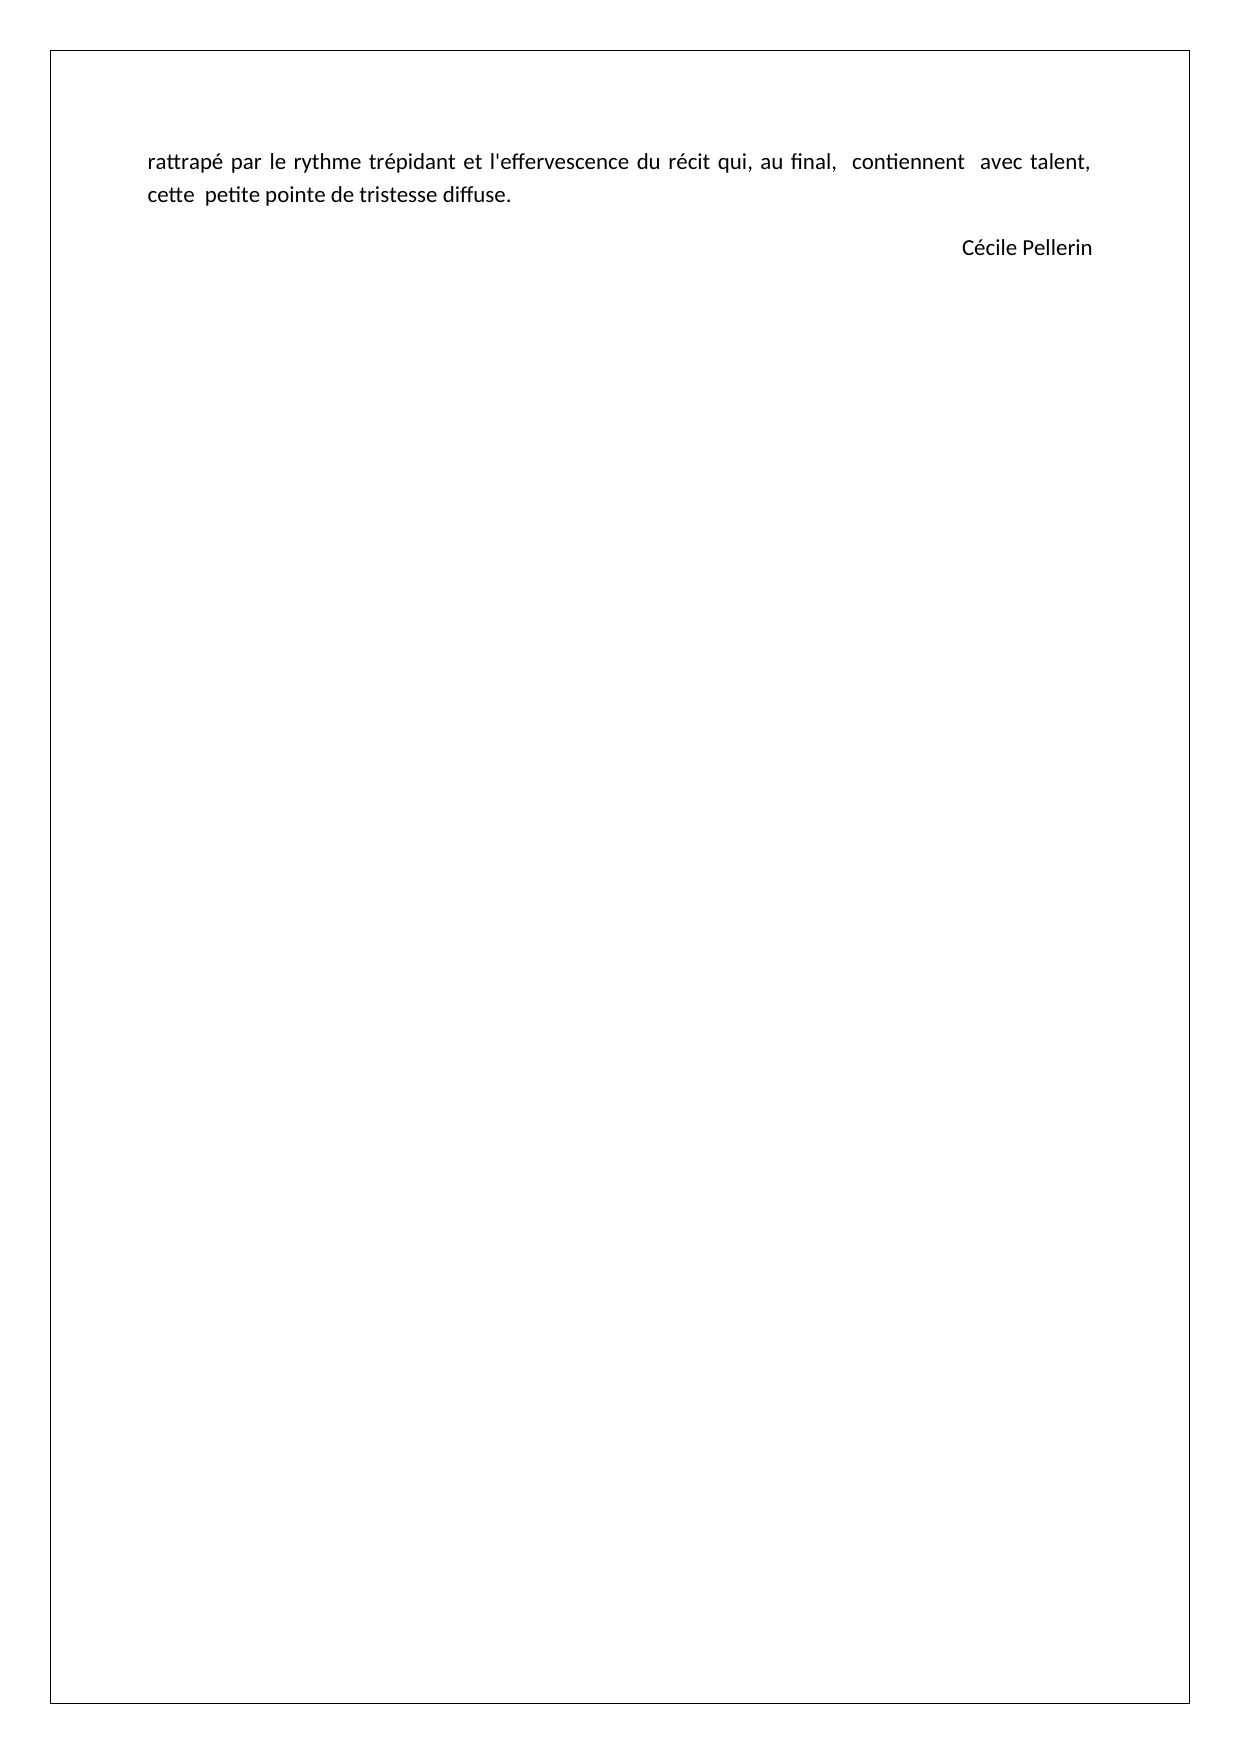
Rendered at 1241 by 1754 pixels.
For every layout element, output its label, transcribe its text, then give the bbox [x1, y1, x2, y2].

text Cécile Pellerin [147, 233, 1093, 261]
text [147, 147, 1093, 208]
